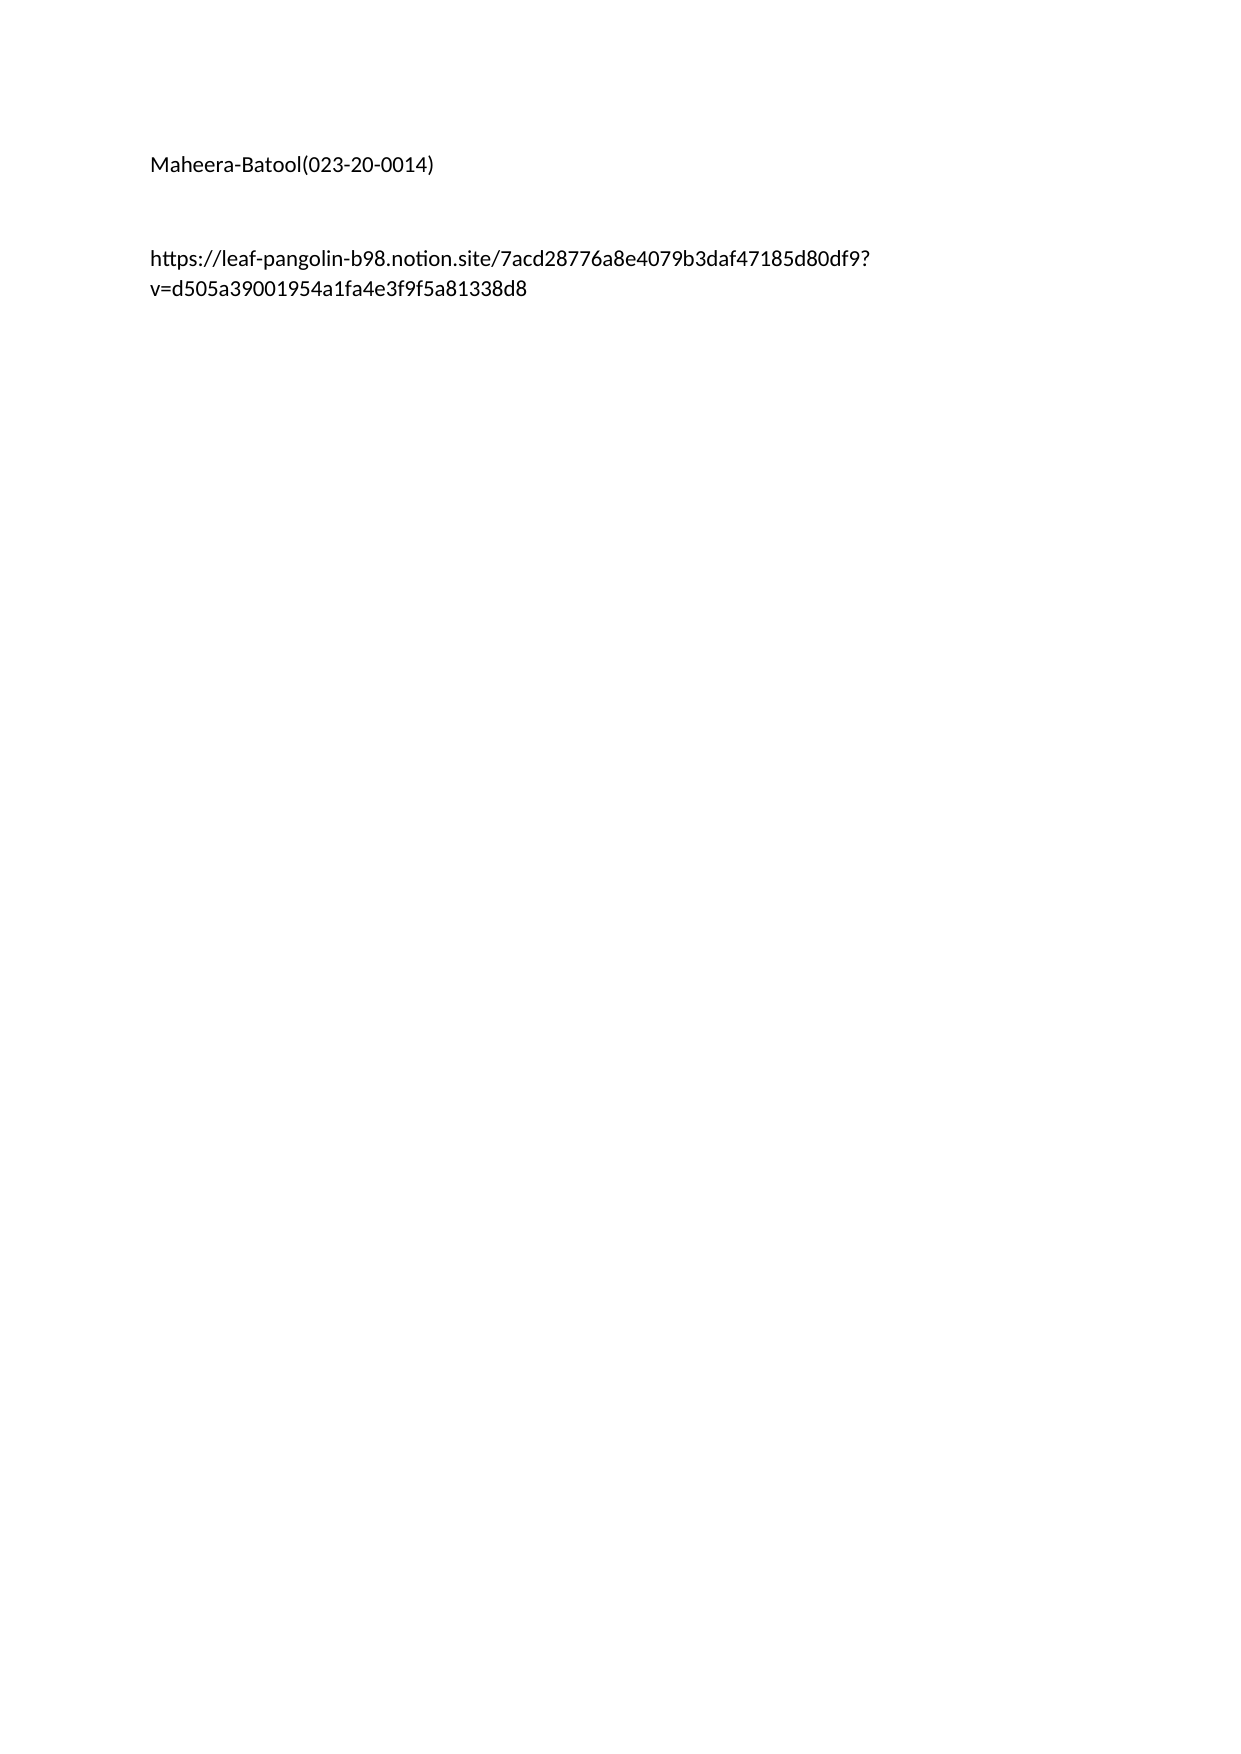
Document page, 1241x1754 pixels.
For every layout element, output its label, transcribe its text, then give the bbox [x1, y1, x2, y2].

text Maheera-Batool(023-20-0014) [150, 150, 1090, 178]
text https://leaf-pangolin-b98.notion.site/7acd28776a8e4079b3daf47185d80df9?v=d505a39001954a1fa4e3f9f5a81338d8 [150, 244, 1090, 302]
